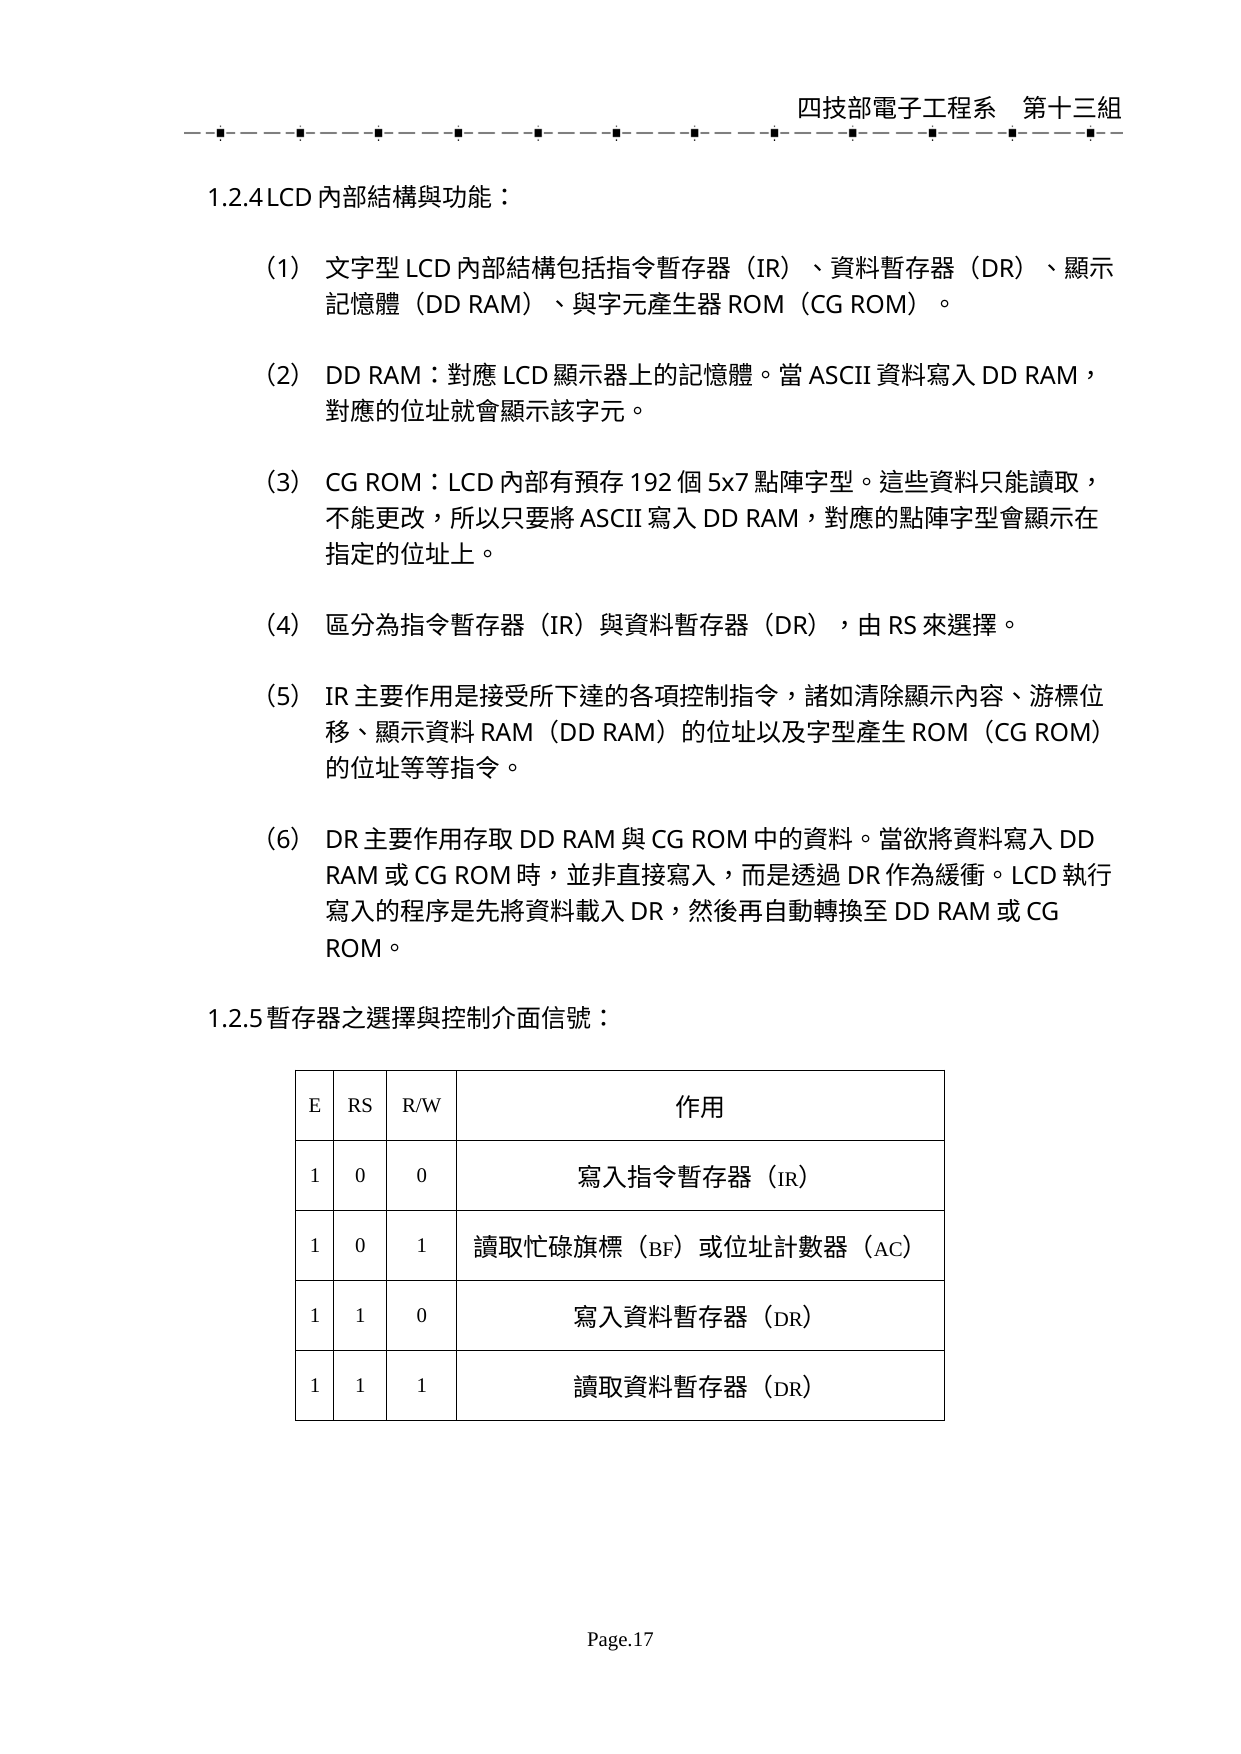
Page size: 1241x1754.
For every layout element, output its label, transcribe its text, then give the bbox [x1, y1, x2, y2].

table_header R/W [387, 1071, 456, 1139]
text DR主要作用存取DD RAM與CG ROM中的資料。當欲將資料寫入DD RAM或CG ROM時，並非直接寫入，而是透過DR作為緩衝。LCD執行寫入的程序是先將資料載入DR，然後再自動轉換至DD RAM或CG ROM。 [251, 819, 1122, 964]
table_header 作用 [457, 1071, 944, 1139]
text 暫存器之選擇與控制介面信號： [207, 999, 1122, 1035]
table_header E [296, 1071, 333, 1139]
table_cell 0 [334, 1211, 386, 1279]
table_cell 1 [387, 1211, 456, 1279]
text 區分為指令暫存器（IR）與資料暫存器（DR），由RS來選擇。 [251, 605, 1122, 642]
picture [184, 124, 1123, 141]
table_cell 1 [296, 1281, 333, 1349]
text CG ROM：LCD內部有預存192個5x7點陣字型。這些資料只能讀取，不能更改，所以只要將ASCII寫入DD RAM，對應的點陣字型會顯示在指定的位址上。 [251, 462, 1122, 571]
text 文字型LCD內部結構包括指令暫存器（IR）、資料暫存器（DR）、顯示記憶體（DD RAM）、與字元產生器ROM（CG ROM）。 [251, 248, 1122, 321]
text LCD內部結構與功能： [207, 177, 1122, 214]
table_cell 1 [296, 1141, 333, 1209]
table_cell 0 [334, 1141, 386, 1209]
table_cell 1 [296, 1211, 333, 1279]
table_header RS [334, 1071, 386, 1139]
table_cell 1 [296, 1351, 333, 1419]
table_cell 寫入指令暫存器（IR） [457, 1141, 944, 1209]
table_cell 讀取忙碌旗標（BF）或位址計數器（AC） [457, 1211, 944, 1279]
table_cell 讀取資料暫存器（DR） [457, 1351, 944, 1419]
table_cell 1 [387, 1351, 456, 1419]
table_cell 0 [387, 1281, 456, 1349]
table_cell 1 [334, 1281, 386, 1349]
text IR主要作用是接受所下達的各項控制指令，諸如清除顯示內容、游標位移、顯示資料RAM（DD RAM）的位址以及字型產生ROM（CG ROM）的位址等等指令。 [251, 676, 1122, 785]
table_cell 0 [387, 1141, 456, 1209]
table_cell 1 [334, 1351, 386, 1419]
table_cell 寫入資料暫存器（DR） [457, 1281, 944, 1349]
text DD RAM：對應LCD顯示器上的記憶體。當ASCII資料寫入DD RAM，對應的位址就會顯示該字元。 [251, 355, 1122, 428]
